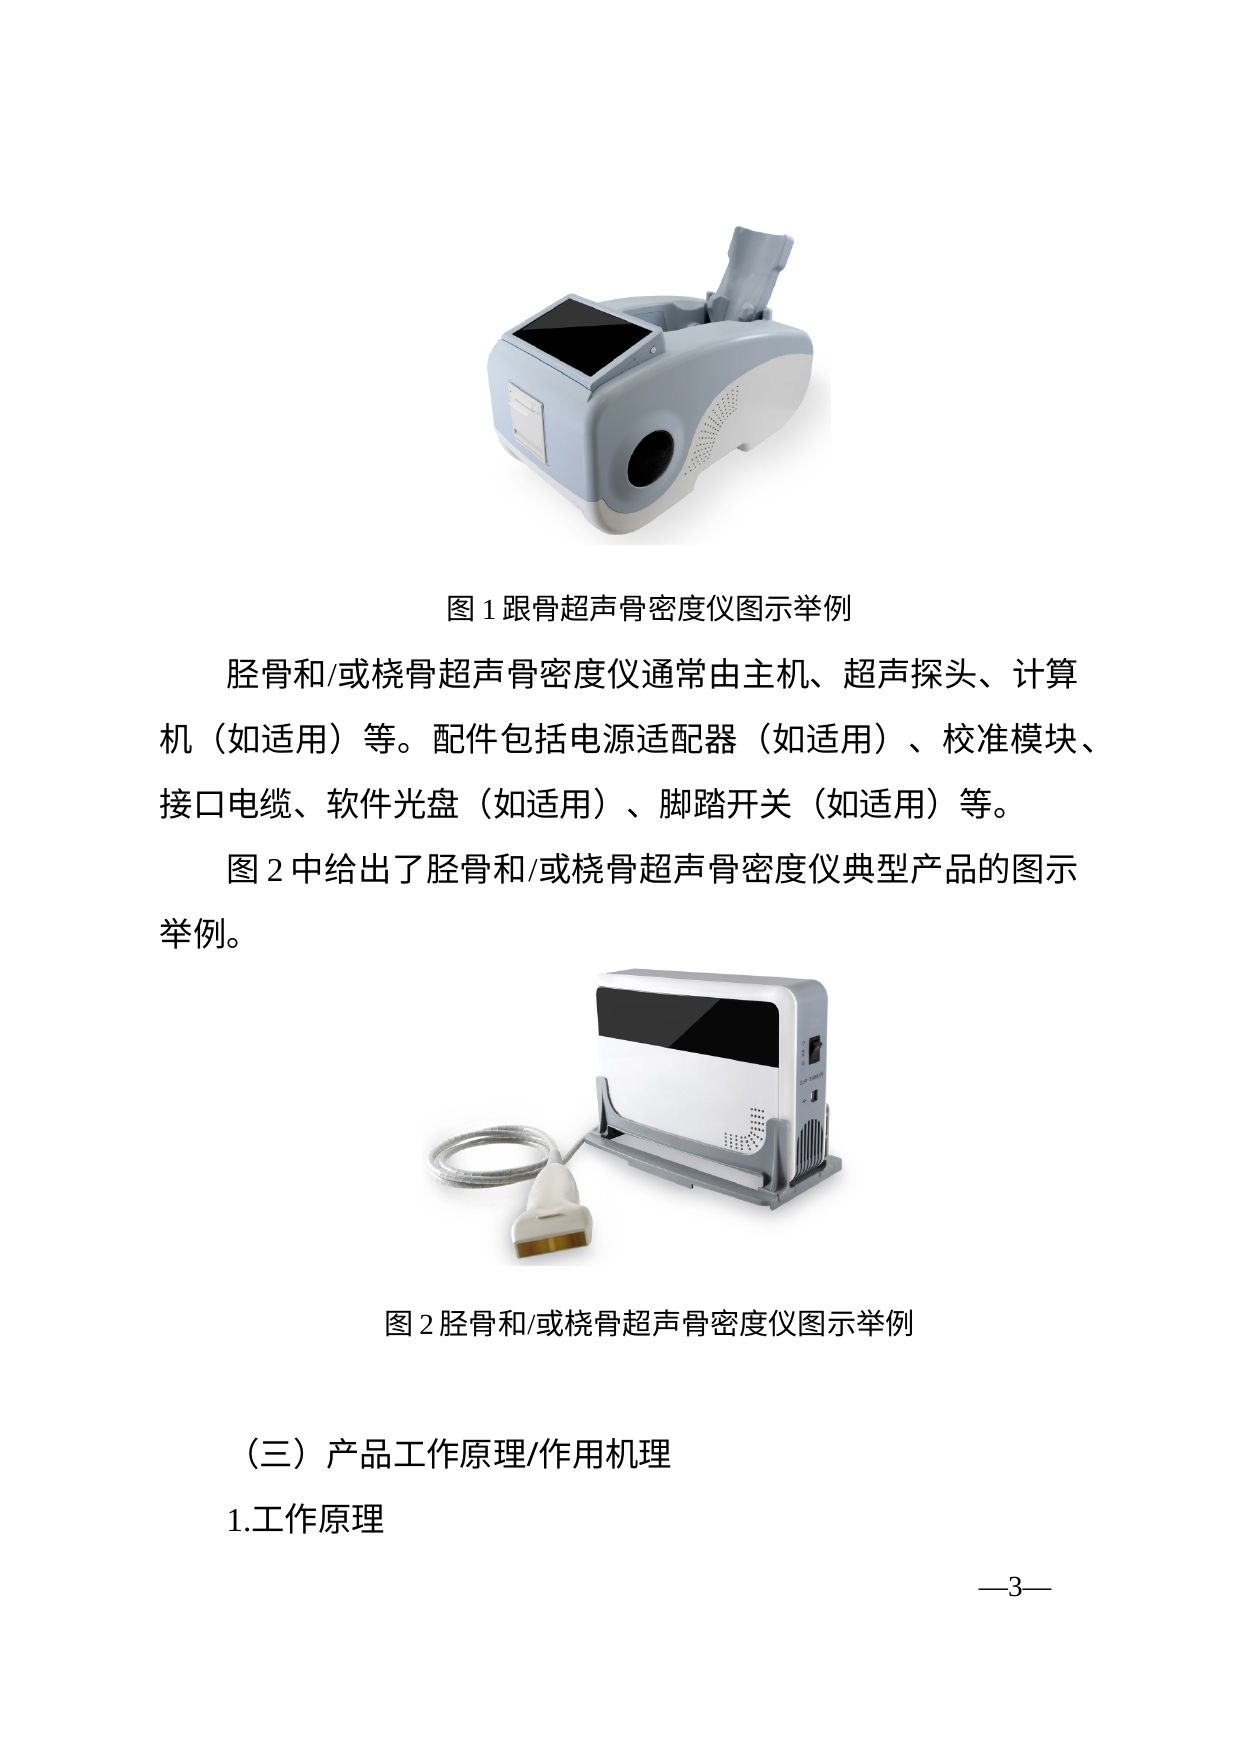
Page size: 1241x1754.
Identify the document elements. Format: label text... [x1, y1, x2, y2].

text 图1跟骨超声骨密度仪图示举例 [159, 574, 1081, 639]
picture [476, 216, 831, 545]
text 1.工作原理 [159, 1484, 1081, 1549]
text 图2胫骨和/或桡骨超声骨密度仪图示举例 [159, 1289, 1081, 1354]
text （三）产品工作原理/作用机理 [159, 1419, 1081, 1484]
text 图2中给出了胫骨和/或桡骨超声骨密度仪典型产品的图示举例。 [159, 834, 1081, 964]
text 胫骨和/或桡骨超声骨密度仪通常由主机、超声探头、计算机（如适用）等。配件包括电源适配器（如适用）、校准模块、接口电缆、软件光盘（如适用）、脚踏开关（如适用）等。 [159, 639, 1081, 834]
picture [421, 964, 863, 1266]
